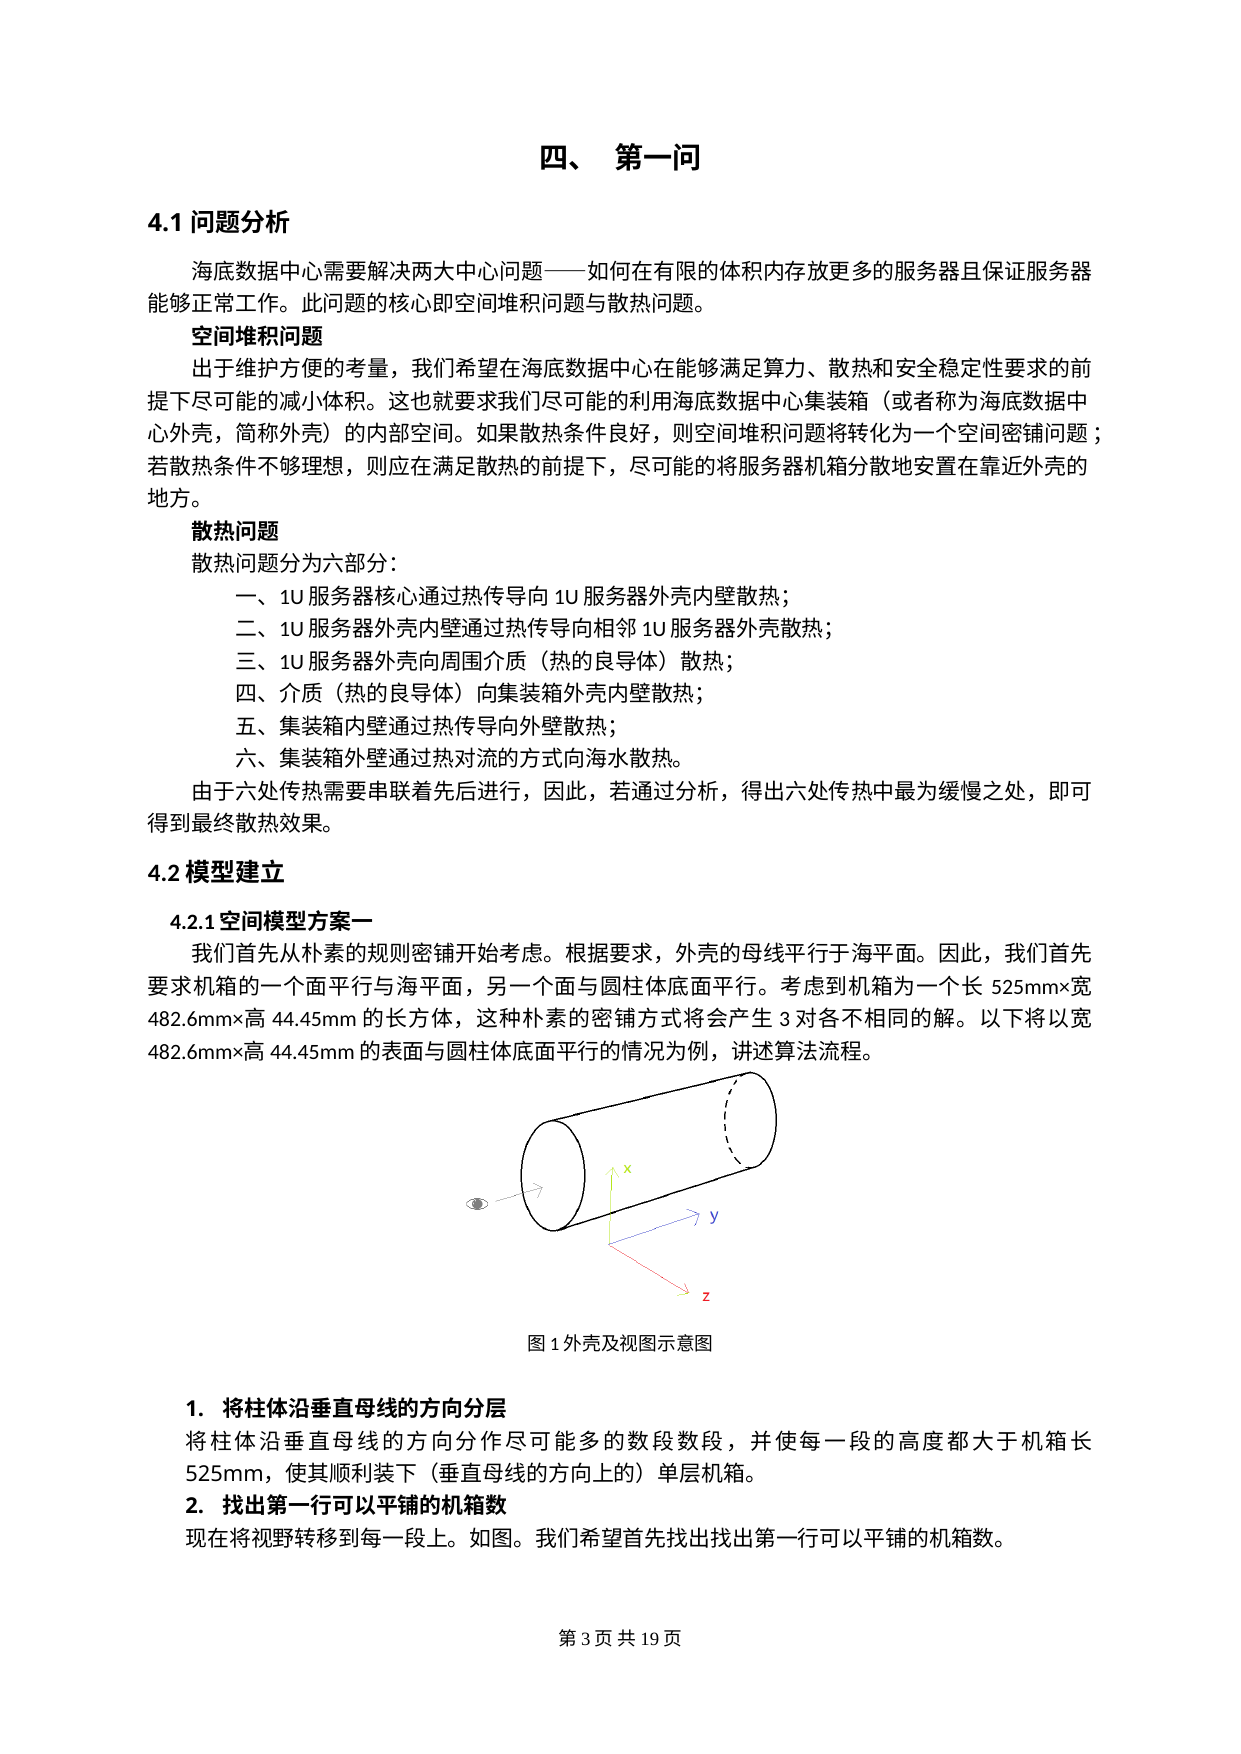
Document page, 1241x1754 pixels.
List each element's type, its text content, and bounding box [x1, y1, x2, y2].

text 一、1U服务器核心通过热传导向1U服务器外壳内壁散热； [148, 578, 1092, 611]
picture [460, 1065, 780, 1310]
text 4.2.1 空间模型方案一 [148, 903, 1092, 936]
list 将柱体沿垂直母线的方向分层 [185, 1391, 1092, 1423]
text 散热问题分为六部分： [148, 546, 1092, 578]
text 三、1U服务器外壳向周围介质（热的良导体）散热； [148, 643, 1092, 676]
text 四、介质（热的良导体）向集装箱外壳内壁散热； [148, 676, 1092, 708]
text 4.2 模型建立 [148, 838, 1092, 903]
list 现在将视野转移到每一段上。如图。我们希望首先找出找出第一行可以平铺的机箱数。 [185, 1521, 1092, 1553]
list 将柱体沿垂直母线的方向分作尽可能多的数段数段，并使每一段的高度都大于机箱长525mm，使其顺利装下（垂直母线的方向上的）单层机箱。 [185, 1423, 1092, 1488]
text 二、1U服务器外壳内壁通过热传导向相邻1U服务器外壳散热； [148, 611, 1092, 643]
text 4.1 问题分析 [148, 188, 1092, 253]
text 五、集装箱内壁通过热传导向外壁散热； [148, 708, 1092, 741]
text 出于维护方便的考量，我们希望在海底数据中心在能够满足算力、散热和安全稳定性要求的前提下尽可能的减小体积。这也就要求我们尽可能的利用海底数据中心集装箱（或者称为海底数据中心外壳，简称外壳）的内部空间。如果散热条件良好，则空间堆积问题将转化为一个空间密铺问题；若散热条件不够理想，则应在满足散热的前提下，尽可能的将服务器机箱分散地安置在靠近外壳的地方。 [148, 351, 1092, 513]
text 海底数据中心需要解决两大中心问题——如何在有限的体积内存放更多的服务器且保证服务器能够正常工作。此问题的核心即空间堆积问题与散热问题。 [148, 253, 1092, 318]
text 我们首先从朴素的规则密铺开始考虑。根据要求，外壳的母线平行于海平面。因此，我们首先要求机箱的一个面平行与海平面，另一个面与圆柱体底面平行。考虑到机箱为一个长525mm×宽482.6mm×高44.45mm的长方体，这种朴素的密铺方式将会产生3对各不相同的解。以下将以宽482.6mm×高44.45mm的表面与圆柱体底面平行的情况为例，讲述算法流程。 [148, 936, 1092, 1066]
text 由于六处传热需要串联着先后进行，因此，若通过分析，得出六处传热中最为缓慢之处，即可得到最终散热效果。 [148, 773, 1092, 838]
text 散热问题 [148, 513, 1092, 546]
text 六、集装箱外壁通过热对流的方式向海水散热。 [148, 741, 1092, 773]
text 空间堆积问题 [148, 318, 1092, 351]
text 图1 外壳及视图示意图 [148, 1326, 1092, 1358]
list 第一问 [148, 123, 1092, 188]
list 找出第一行可以平铺的机箱数 [185, 1488, 1092, 1521]
